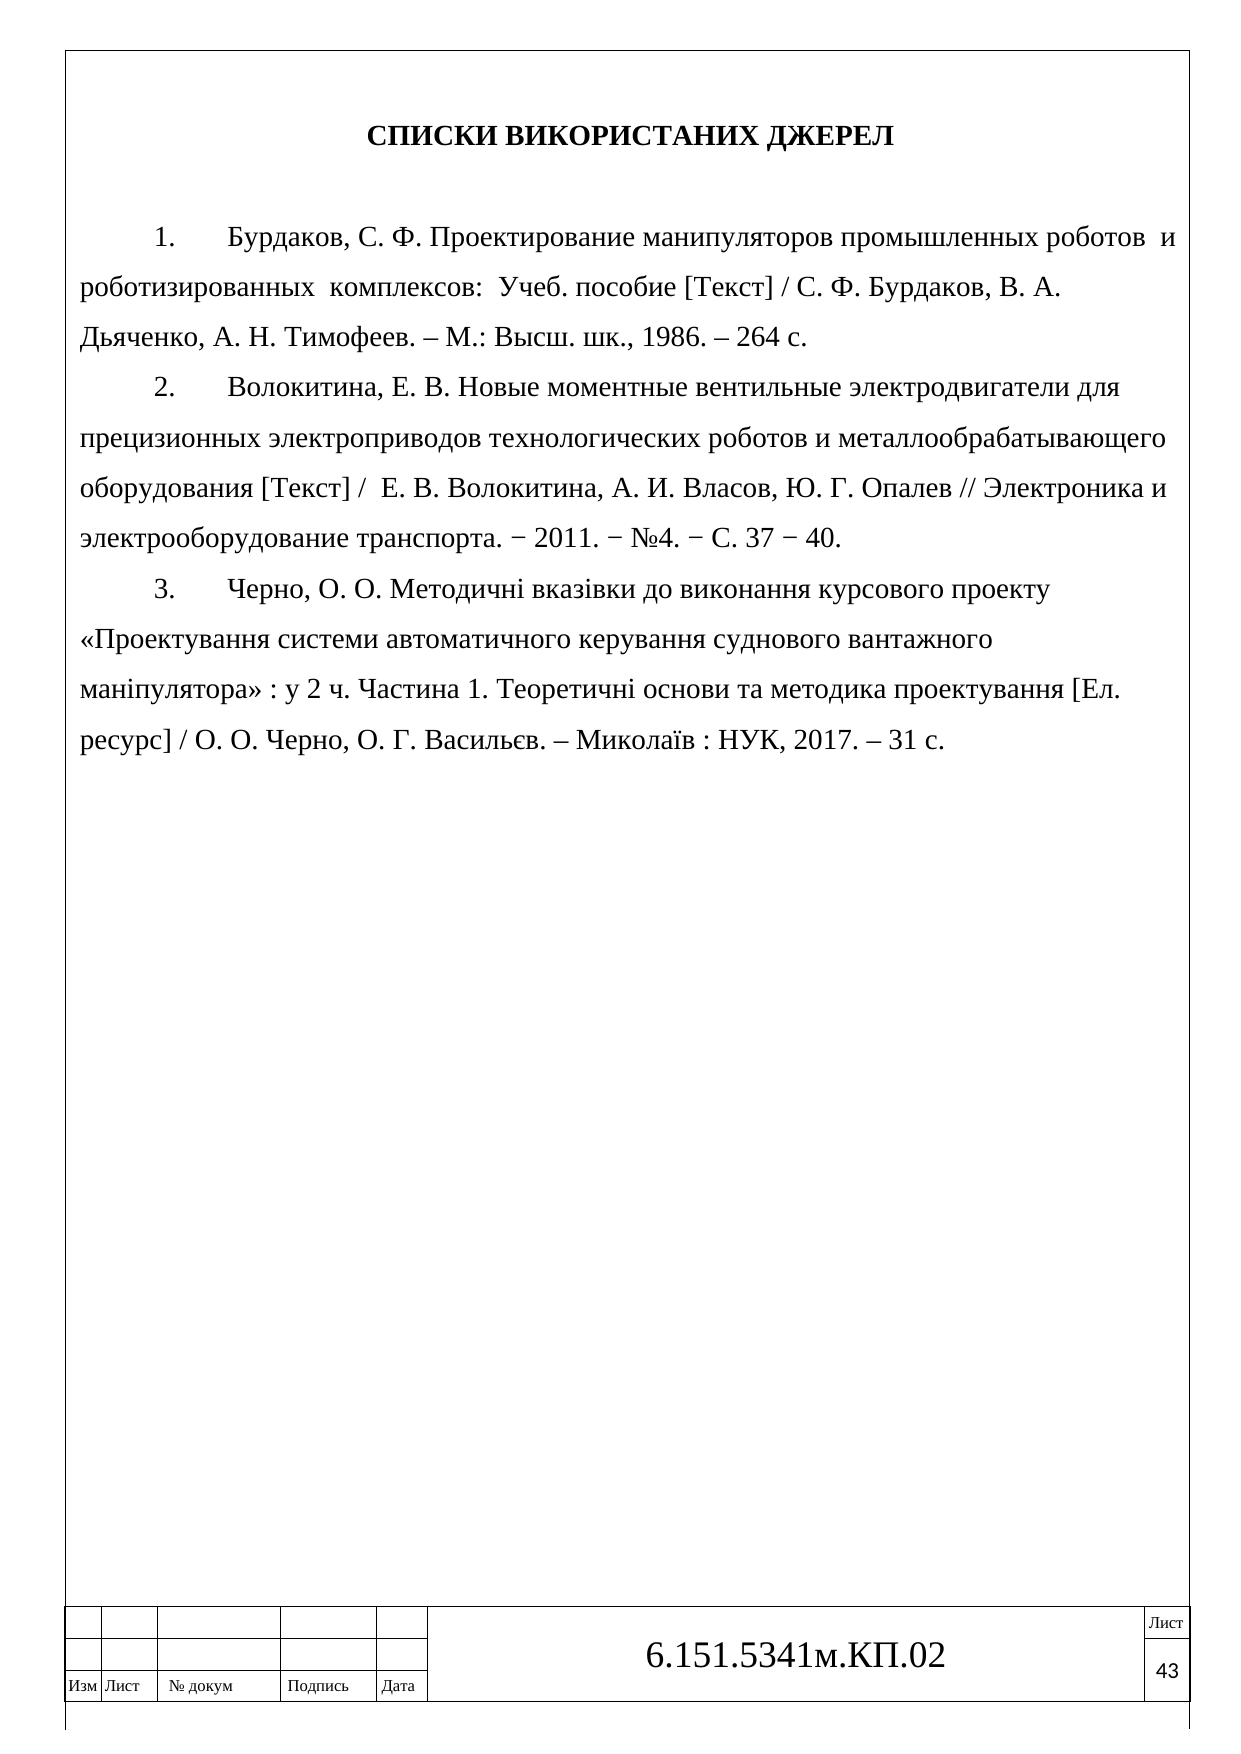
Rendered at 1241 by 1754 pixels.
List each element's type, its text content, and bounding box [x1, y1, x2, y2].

text СПИСКИ ВИКОРИСТАНИХ ДЖЕРЕЛ [79, 118, 1181, 152]
text 2. Волокитина, Е. В. Новые моментные вентильные электродвигатели для прецизионных электроприводов технологических роботов и металлообрабатывающего оборудования [Текст] / Е. В. Волокитина, А. И. Власов, Ю. Г. Опалев // Электроника и электрооборудование транспорта. − 2011. − №4. − С. 37 − 40. [79, 369, 1181, 554]
text 1. Бурдаков, С. Ф. Проектирование манипуляторов промышленных роботов и роботизированных комплексов: Учеб. пособие [Текст] / С. Ф. Бурдаков, В. А. Дьяченко, А. Н. Тимофеев. – М.: Высш. шк., 1986. – 264 с. [79, 219, 1181, 353]
text 3. Черно, О. О. Методичні вказівки до виконання курсового проекту «Проектування системи автоматичного керування суднового вантажного маніпулятора» : у 2 ч. Частина 1. Теоретичні основи та методика проектування [Ел. ресурс] / О. О. Черно, О. Г. Васильєв. – Миколаїв : НУК, 2017. – 31 с. [79, 571, 1181, 755]
